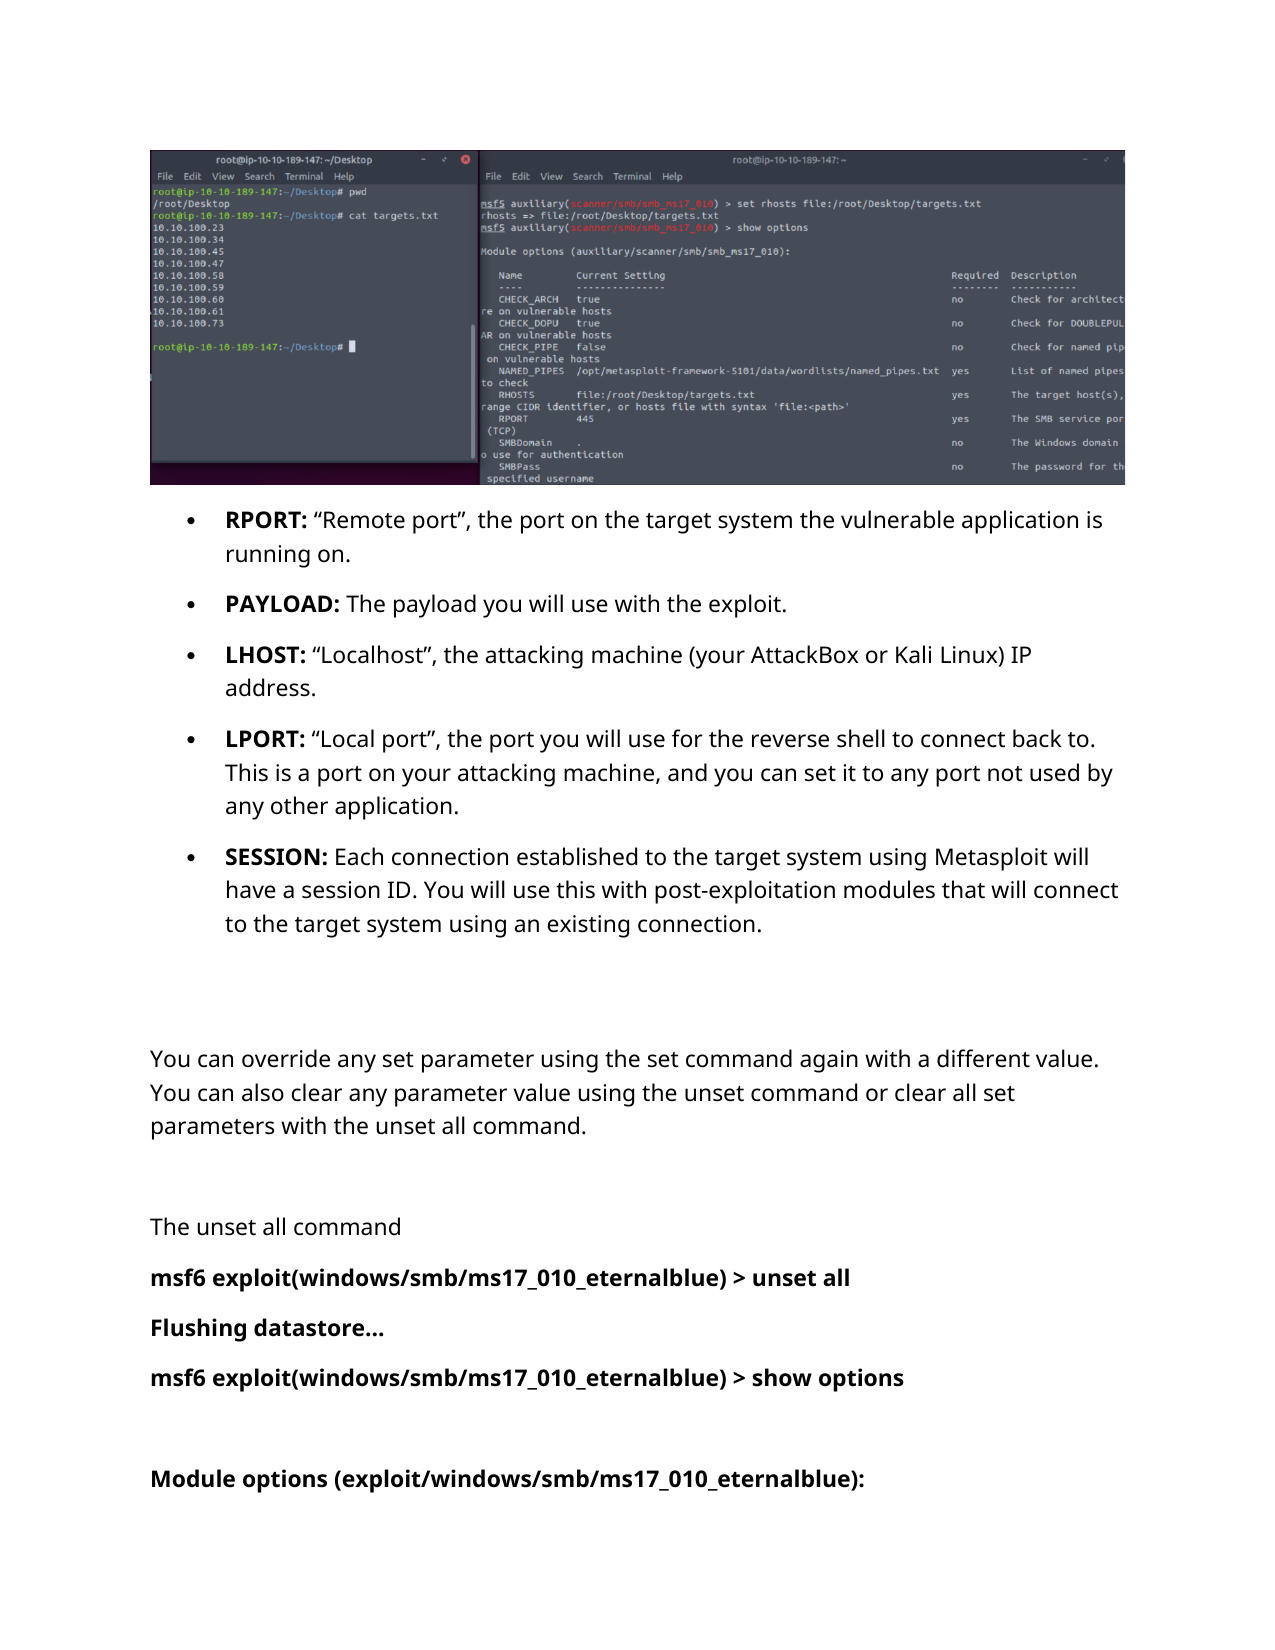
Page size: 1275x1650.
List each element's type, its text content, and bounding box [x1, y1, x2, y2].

picture [150, 150, 1125, 485]
text Module options (exploit/windows/smb/ms17_010_eternalblue): [150, 1463, 1125, 1494]
text The unset all command [150, 1211, 1125, 1242]
list RPORT: “Remote port”, the port on the target system the vulnerable application is running on. [187, 504, 1125, 569]
list LHOST: “Localhost”, the attacking machine (your AttackBox or Kali Linux) IP address. [187, 639, 1125, 704]
text You can override any set parameter using the set command again with a different value. You can also clear any parameter value using the unset command or clear all set parameters with the unset all command. [150, 1043, 1125, 1142]
list LPORT: “Local port”, the port you will use for the reverse shell to connect back to. This is a port on your attacking machine, and you can set it to any port not used by any other application. [187, 723, 1125, 822]
list PAYLOAD: The payload you will use with the exploit. [187, 588, 1125, 619]
text msf6 exploit(windows/smb/ms17_010_eternalblue) > unset all [150, 1262, 1125, 1293]
text Flushing datastore... [150, 1312, 1125, 1343]
list SESSION: Each connection established to the target system using Metasploit will have a session ID. You will use this with post-exploitation modules that will connect to the target system using an existing connection. [187, 841, 1125, 939]
text msf6 exploit(windows/smb/ms17_010_eternalblue) > show options [150, 1362, 1125, 1394]
